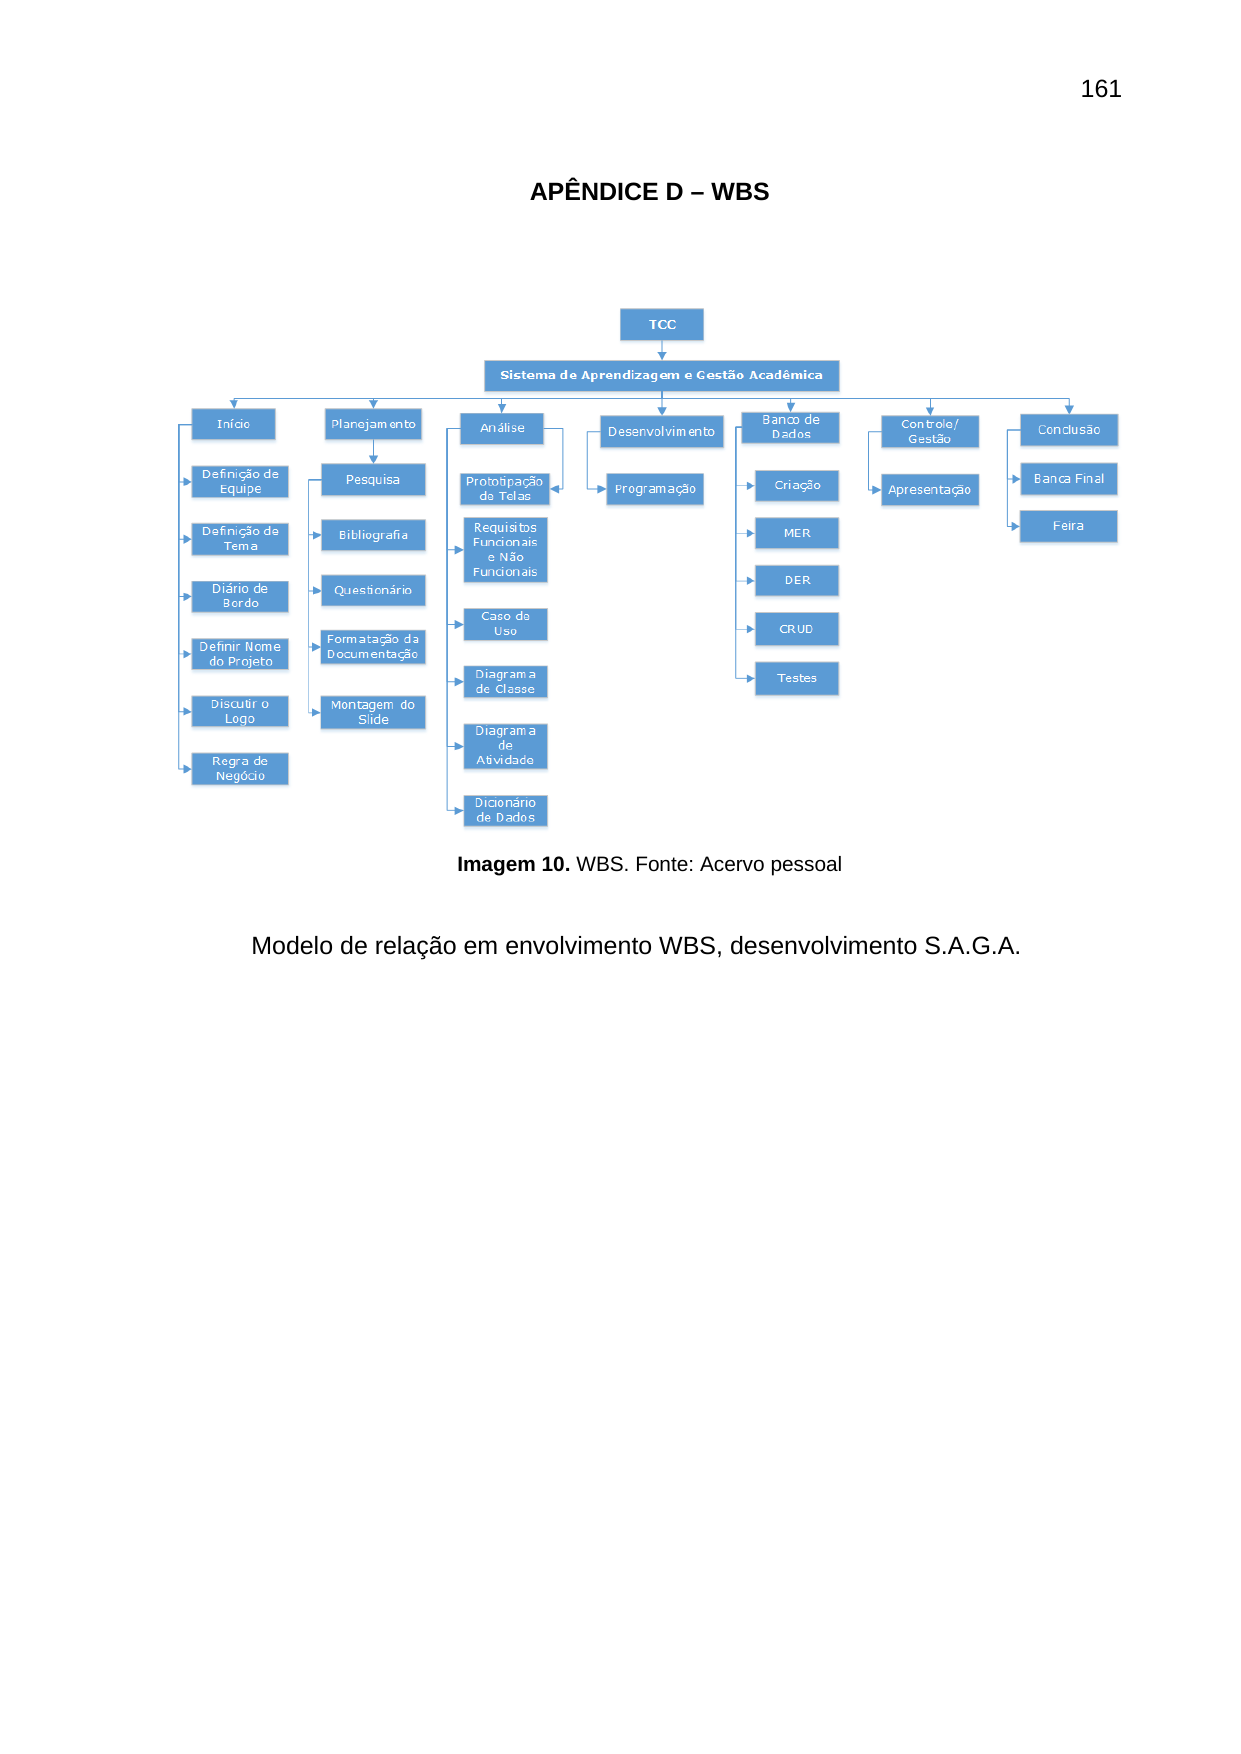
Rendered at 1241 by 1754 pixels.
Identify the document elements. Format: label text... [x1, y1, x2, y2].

subtitle APÊNDICE D – WBS [177, 177, 1122, 206]
text Imagem 10. WBS. Fonte: Acervo pessoal [177, 852, 1122, 876]
text Modelo de relação em envolvimento WBS, desenvolvimento S.A.G.A. [177, 931, 1122, 960]
picture [177, 306, 1123, 833]
